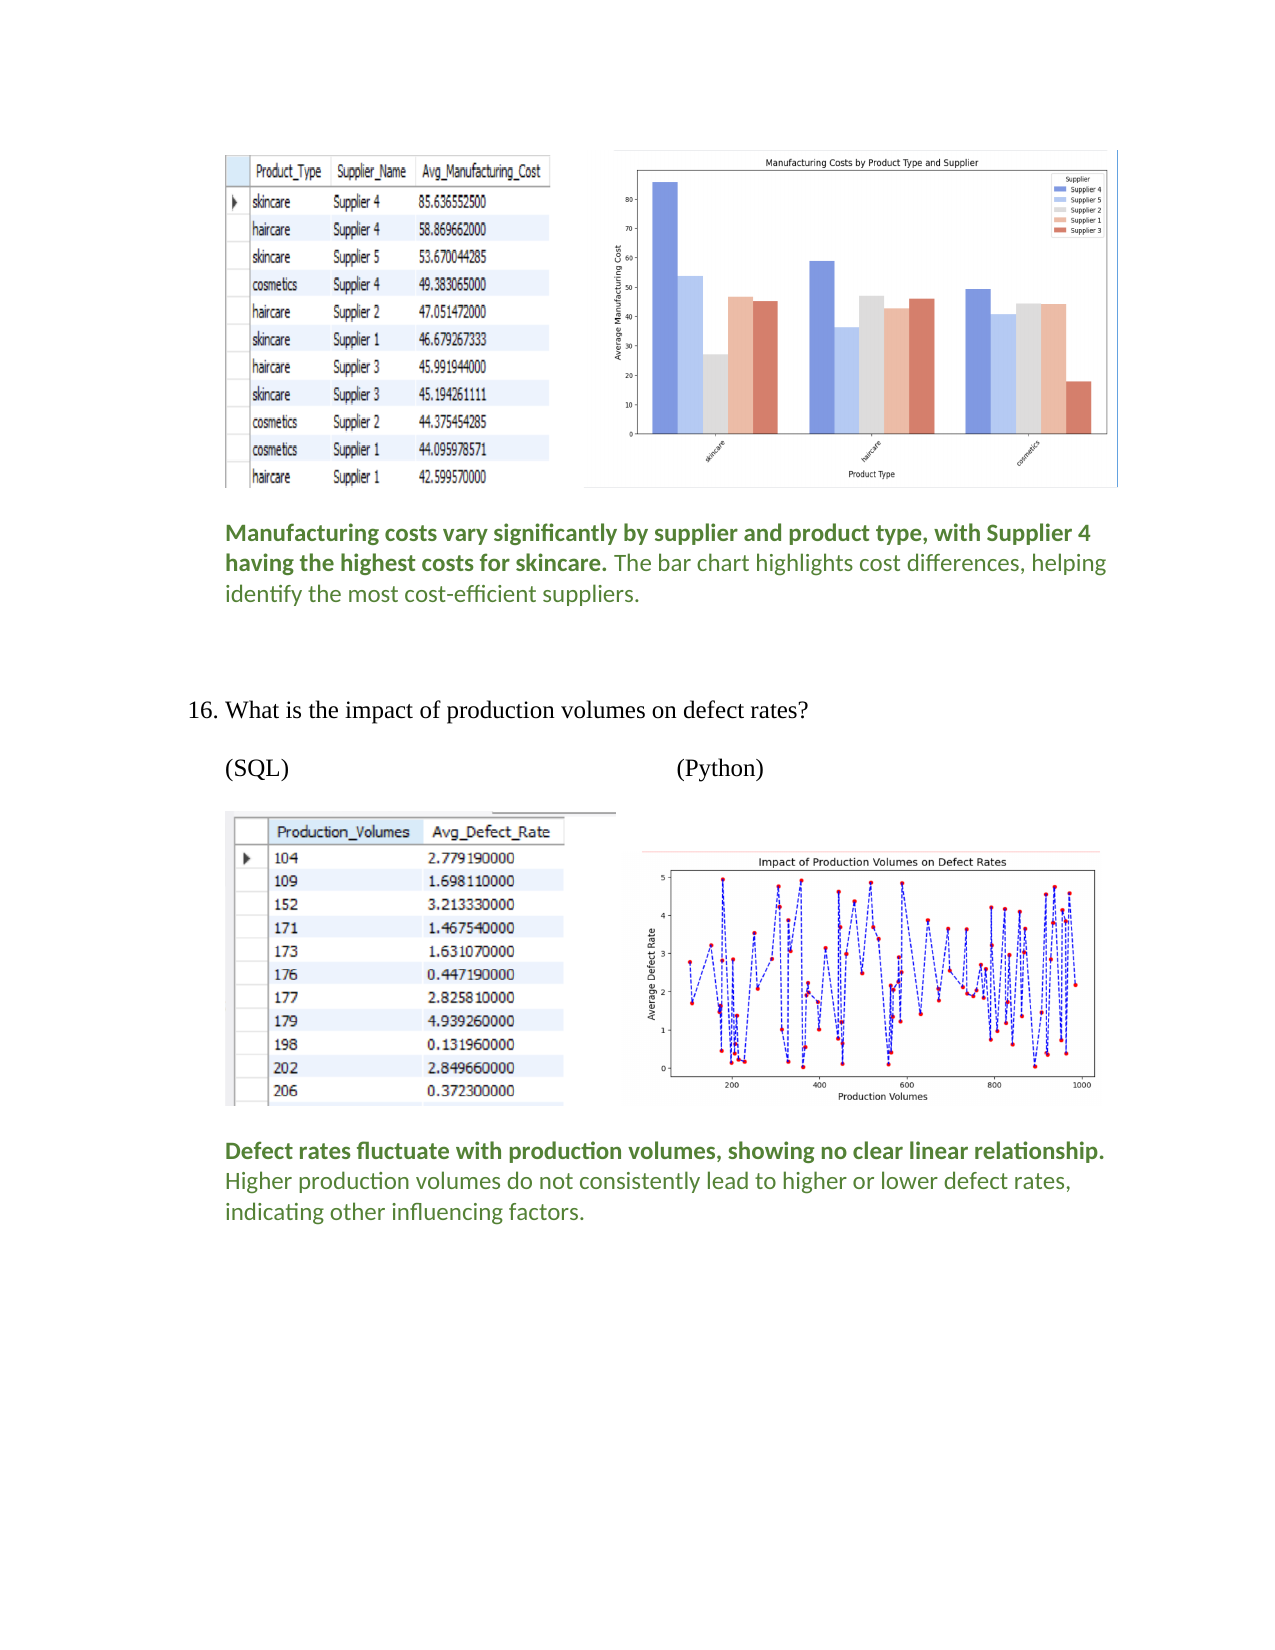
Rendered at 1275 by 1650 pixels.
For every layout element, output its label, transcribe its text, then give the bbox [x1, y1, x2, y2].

list What is the impact of production volumes on defect rates? [187, 696, 1125, 724]
text (SQL) (Python) [225, 753, 1125, 782]
text Defect rates fluctuate with production volumes, showing no clear linear relationship. Higher production volumes do not consistently lead to higher or lower defect rates, indicating other influencing factors. [225, 1135, 1125, 1226]
text Manufacturing costs vary significantly by supplier and product type, with Supplier 4 having the highest costs for skincare. The bar chart highlights cost differences, helping identify the most cost-efficient suppliers. [225, 517, 1125, 608]
picture [621, 851, 1103, 1106]
picture [225, 811, 616, 1106]
picture [225, 155, 579, 488]
picture [583, 150, 1119, 488]
